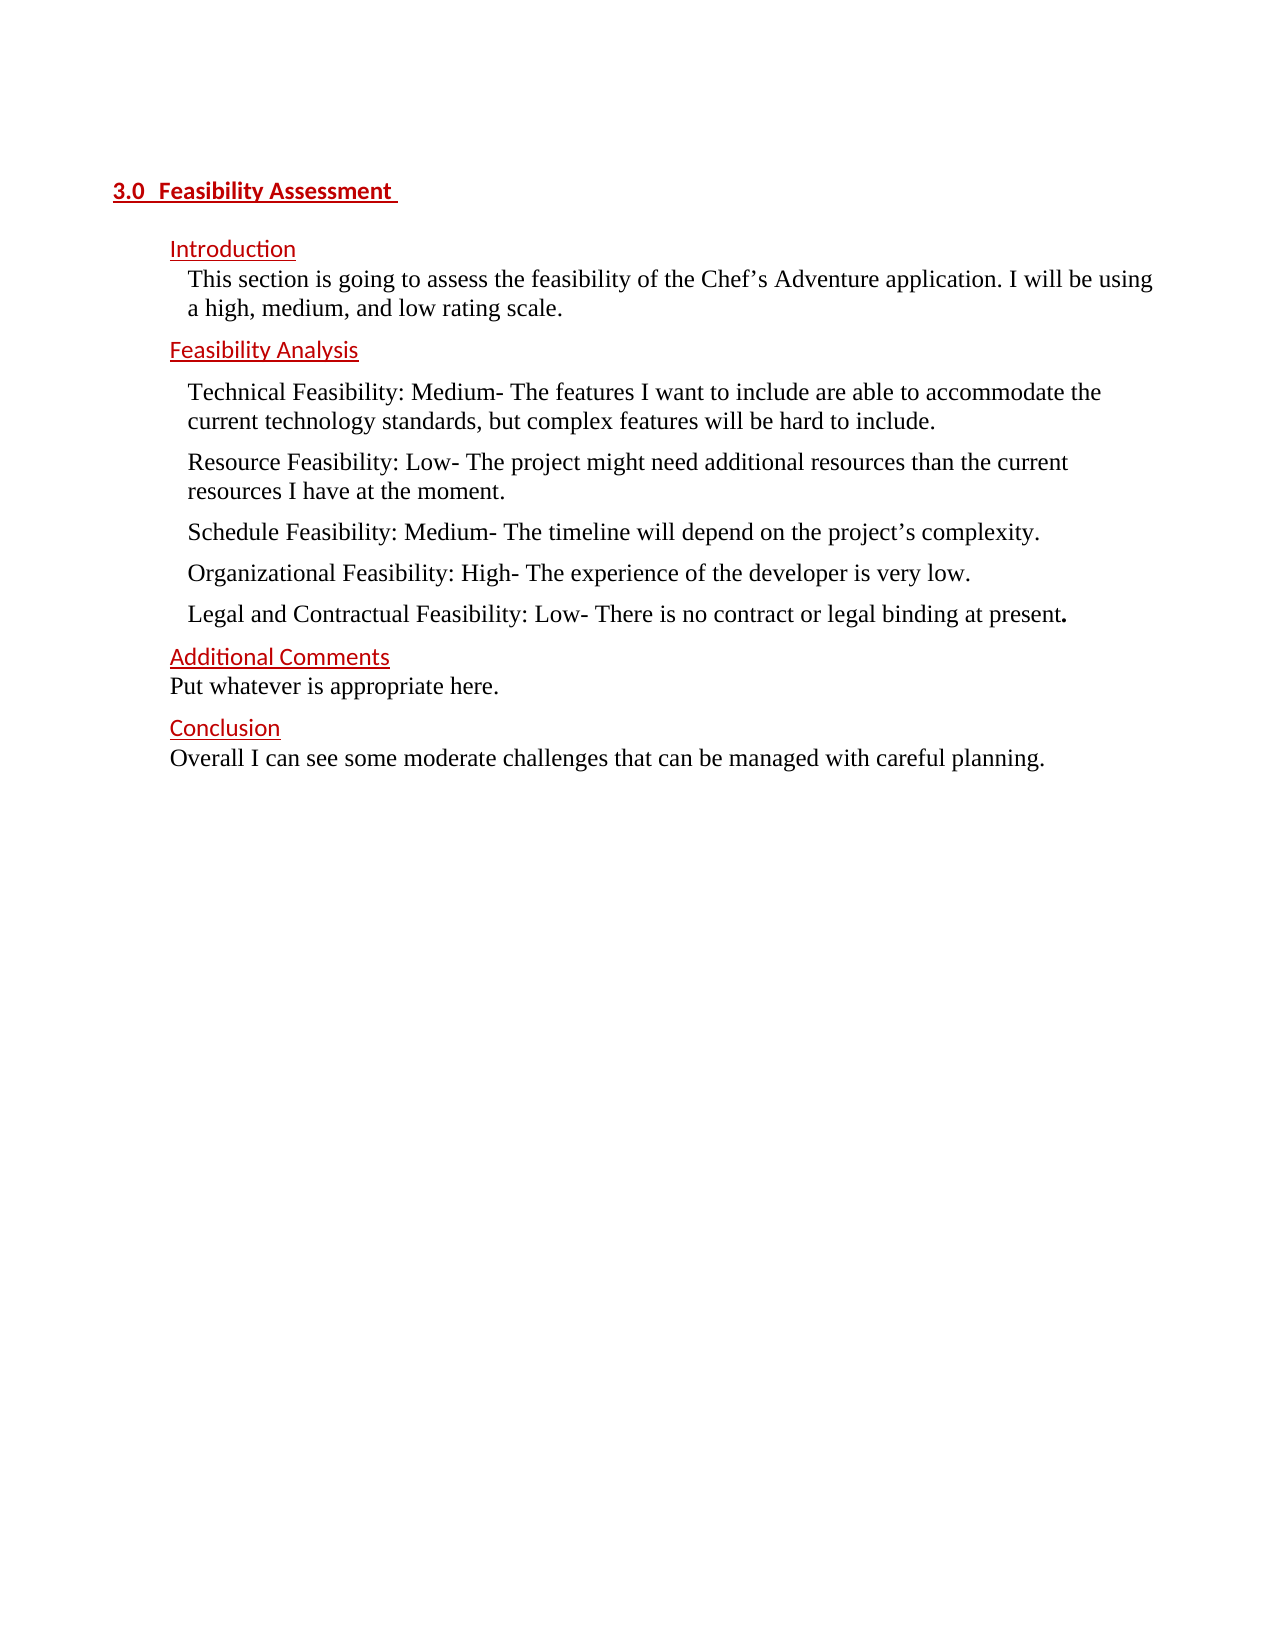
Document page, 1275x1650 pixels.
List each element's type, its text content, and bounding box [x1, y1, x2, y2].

text Additional Comments [169, 641, 1162, 671]
text Conclusion [169, 713, 1162, 743]
text Overall I can see some moderate challenges that can be managed with careful planning. [169, 743, 1162, 772]
text Technical Feasibility: Medium- The features I want to include are able to accommodate the current technology standards, but complex features will be hard to include. [187, 377, 1162, 434]
text Organizational Feasibility: High- The experience of the developer is very low. [187, 558, 1162, 587]
text Schedule Feasibility: Medium- The timeline will depend on the project’s complexity. [112, 517, 1162, 546]
text Legal and Contractual Feasibility: Low- There is no contract or legal binding at present. [187, 599, 1162, 628]
text Put whatever is appropriate here. [169, 671, 1162, 700]
text Introduction [169, 233, 1162, 264]
text Resource Feasibility: Low- The project might need additional resources than the current resources I have at the moment. [187, 447, 1162, 504]
text Feasibility Analysis [169, 334, 1162, 364]
text 3.0 Feasibility Assessment [112, 175, 1162, 206]
text This section is going to assess the feasibility of the Chef’s Adventure application. I will be using a high, medium, and low rating scale. [187, 264, 1162, 322]
